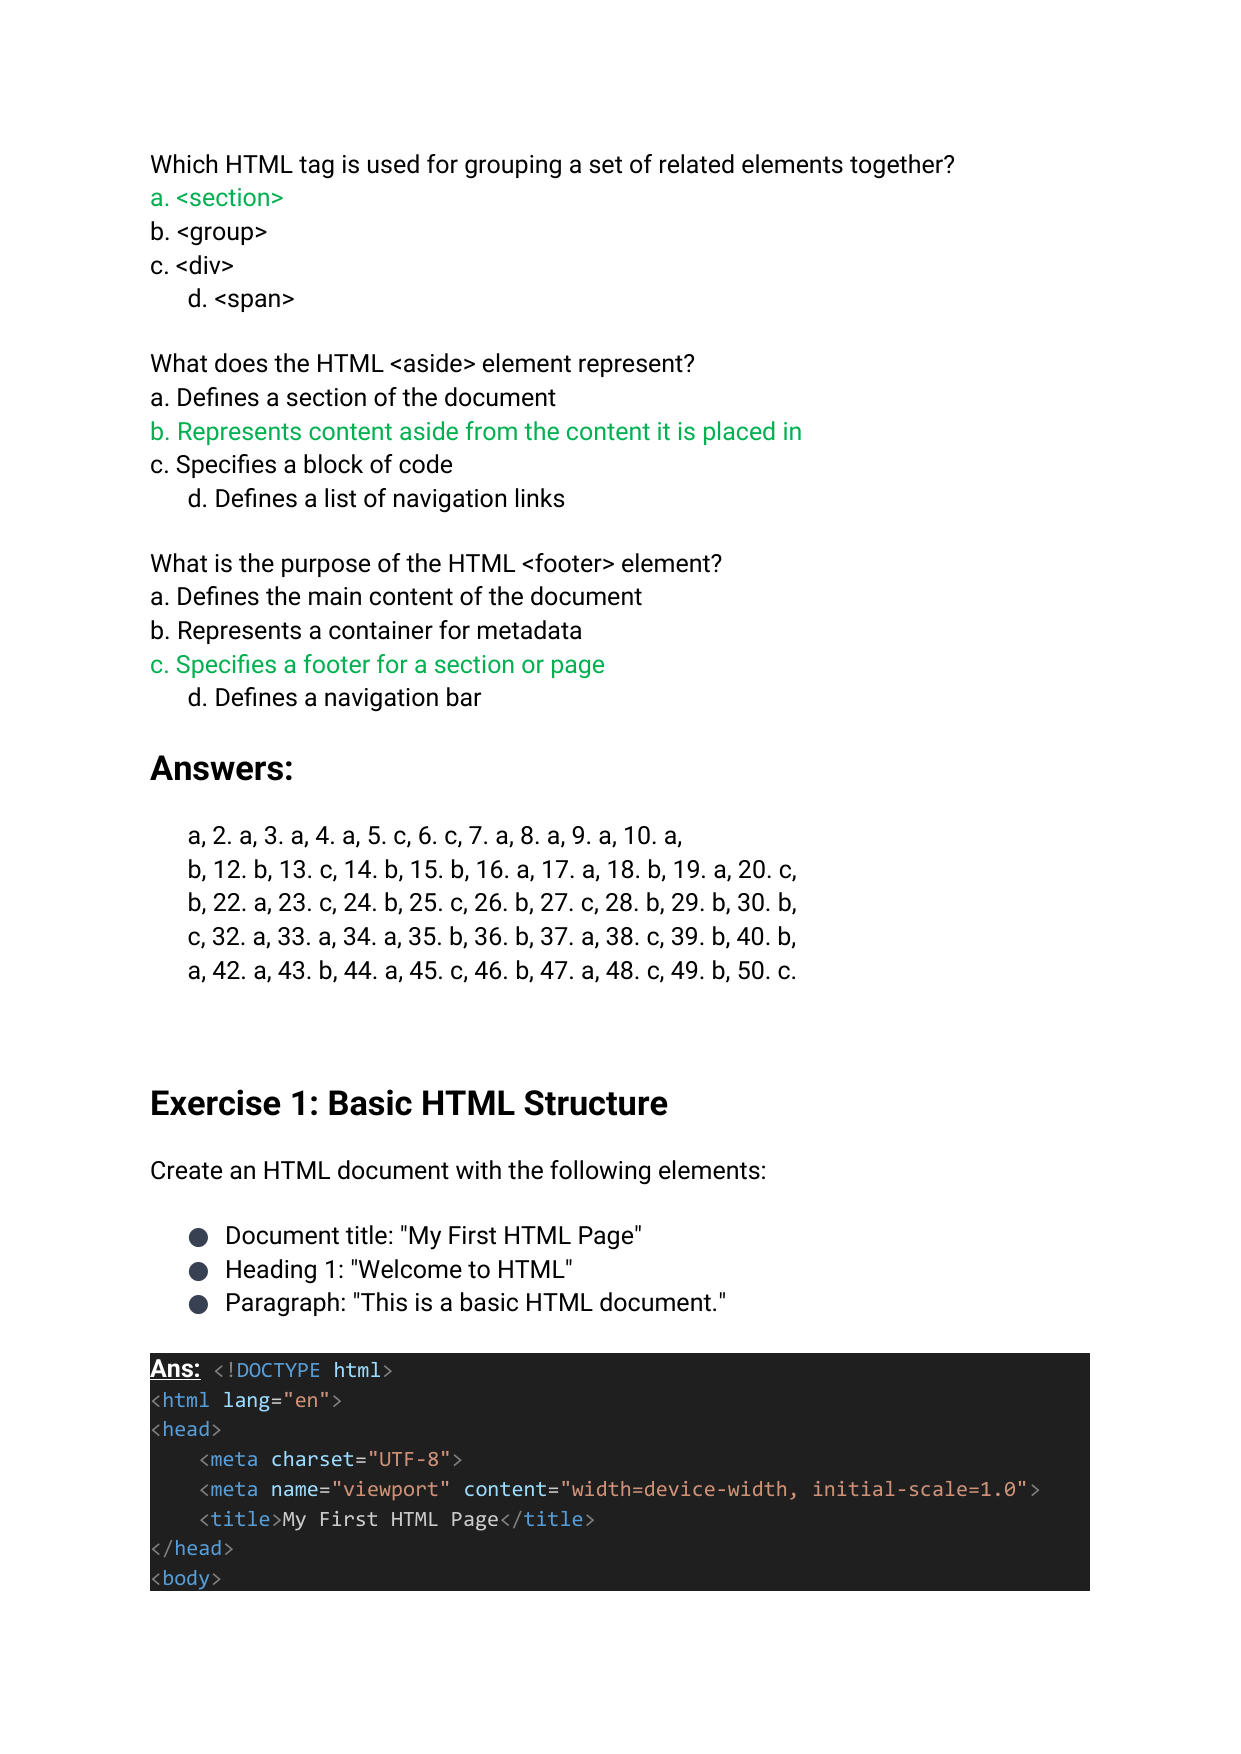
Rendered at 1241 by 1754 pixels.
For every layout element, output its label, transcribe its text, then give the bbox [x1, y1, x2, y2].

text Ans: <!DOCTYPE html> [150, 1353, 1090, 1383]
list c, 32. a, 33. a, 34. a, 35. b, 36. b, 37. a, 38. c, 39. b, 40. b, [187, 922, 1090, 951]
text b. <group> [150, 217, 1090, 247]
text c. <div> [150, 251, 1090, 280]
list b, 12. b, 13. c, 14. b, 15. b, 16. a, 17. a, 18. b, 19. a, 20. c, [187, 855, 1090, 884]
text <meta charset="UTF-8"> [150, 1442, 1090, 1472]
text a. Defines the main content of the document [150, 583, 1090, 612]
list Document title: "My First HTML Page" [187, 1221, 1090, 1251]
text <body> [150, 1561, 1090, 1591]
text c. Specifies a block of code [150, 450, 1090, 480]
text Which HTML tag is used for grouping a set of related elements together? [150, 150, 1090, 179]
list d. <span> [187, 284, 1090, 314]
text b. Represents a container for metadata [150, 616, 1090, 646]
text <head> [150, 1413, 1090, 1442]
list b, 22. a, 23. c, 24. b, 25. c, 26. b, 27. c, 28. b, 29. b, 30. b, [187, 888, 1090, 918]
text a. <section> [150, 184, 1090, 213]
list Paragraph: "This is a basic HTML document." [187, 1288, 1090, 1318]
text a. Defines a section of the document [150, 383, 1090, 412]
text <title>My First HTML Page</title> [150, 1502, 1090, 1532]
subtitle Answers: [150, 748, 1090, 789]
text What is the purpose of the HTML <footer> element? [150, 549, 1090, 578]
list a, 42. a, 43. b, 44. a, 45. c, 46. b, 47. a, 48. c, 49. b, 50. c. [187, 956, 1090, 985]
list d. Defines a list of navigation links [187, 484, 1090, 513]
text <meta name="viewport" content="width=device-width, initial-scale=1.0"> [150, 1472, 1090, 1502]
text Create an HTML document with the following elements: [150, 1156, 1090, 1186]
subtitle Exercise 1: Basic HTML Structure [150, 1083, 1090, 1124]
text <html lang="en"> [150, 1383, 1090, 1413]
list d. Defines a navigation bar [187, 683, 1090, 713]
text c. Specifies a footer for a section or page [150, 650, 1090, 679]
list Heading 1: "Welcome to HTML" [187, 1255, 1090, 1284]
list a, 2. a, 3. a, 4. a, 5. c, 6. c, 7. a, 8. a, 9. a, 10. a, [187, 821, 1090, 851]
text </head> [150, 1532, 1090, 1561]
text b. Represents content aside from the content it is placed in [150, 417, 1090, 446]
text What does the HTML <aside> element represent? [150, 349, 1090, 379]
